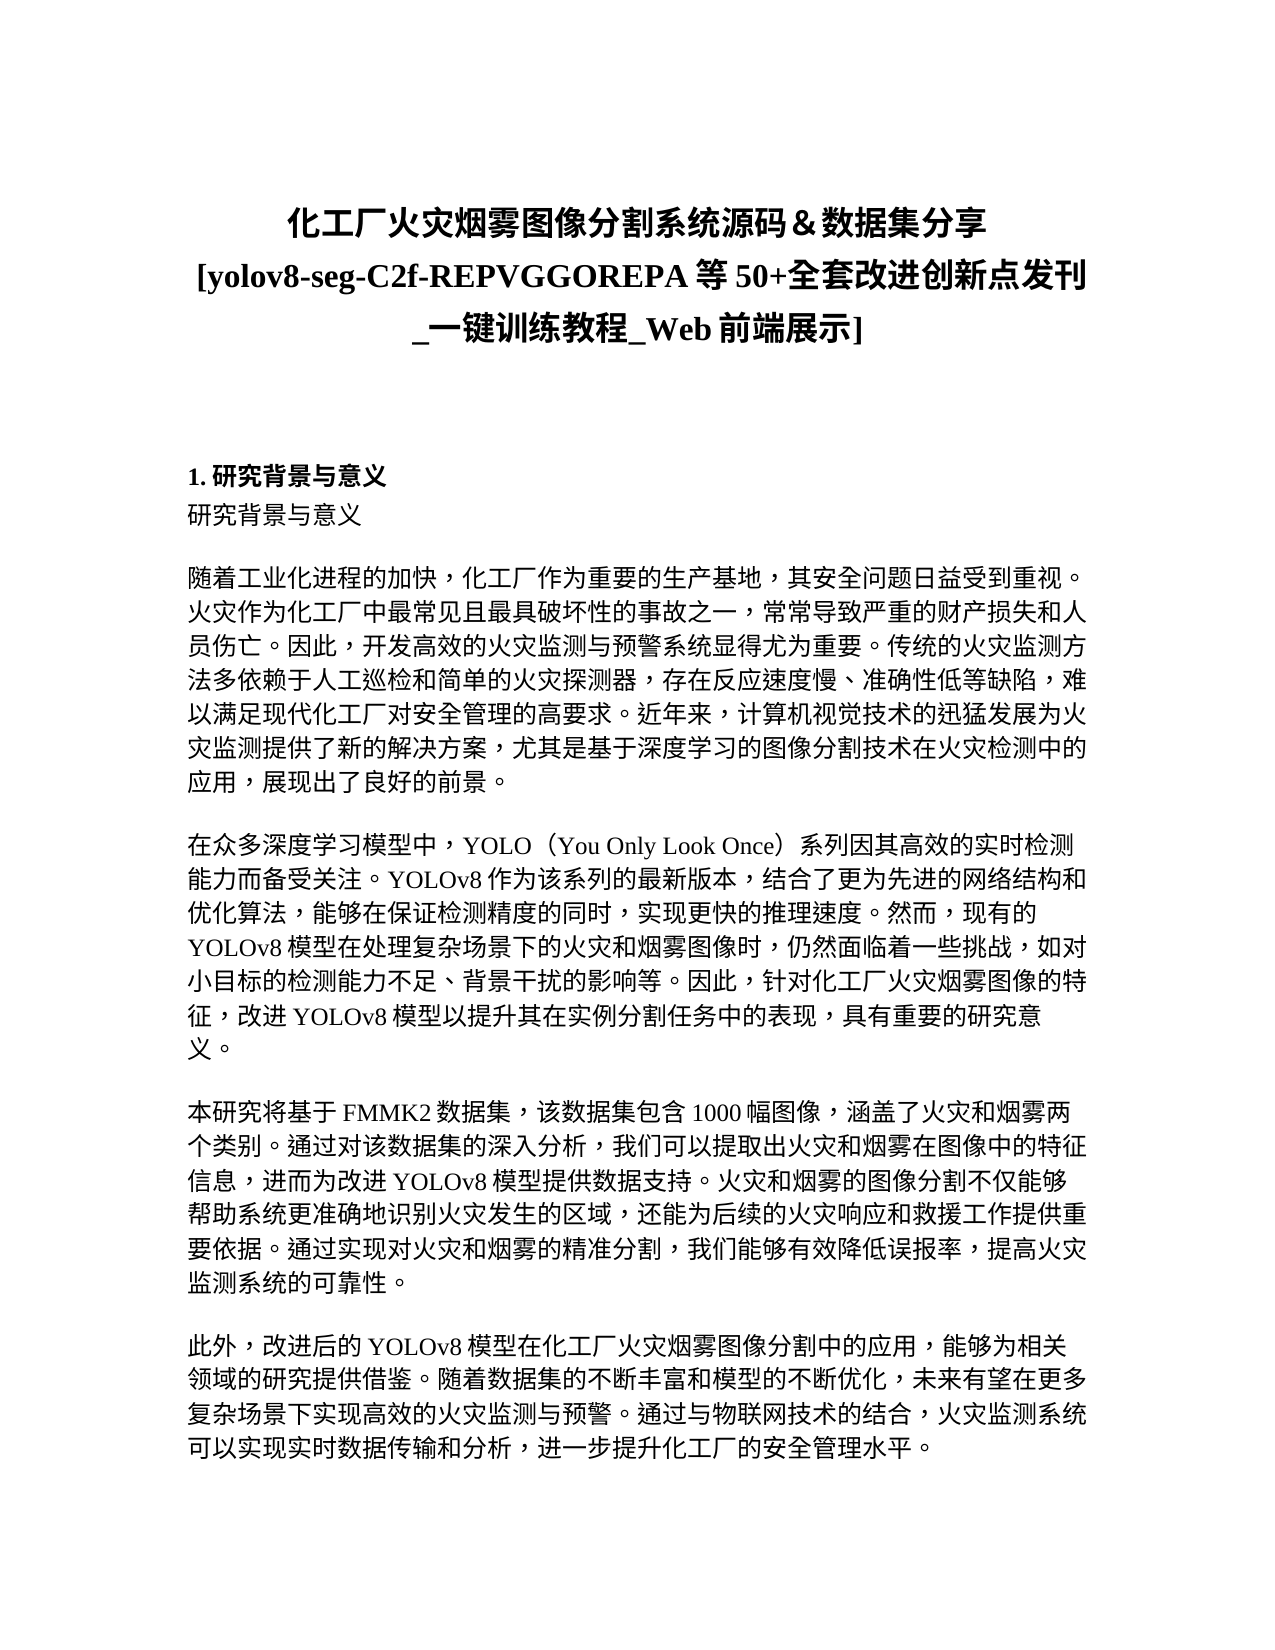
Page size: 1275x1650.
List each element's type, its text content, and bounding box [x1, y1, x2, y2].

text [187, 498, 1087, 1493]
subtitle 1. 研究背景与意义 [187, 459, 1087, 493]
subtitle 化工厂火灾烟雾图像分割系统源码＆数据集分享 [yolov8-seg-C2f-REPVGGOREPA等50+全套改进创新点发刊_一键训练教程_Web前端展示] [187, 200, 1087, 350]
